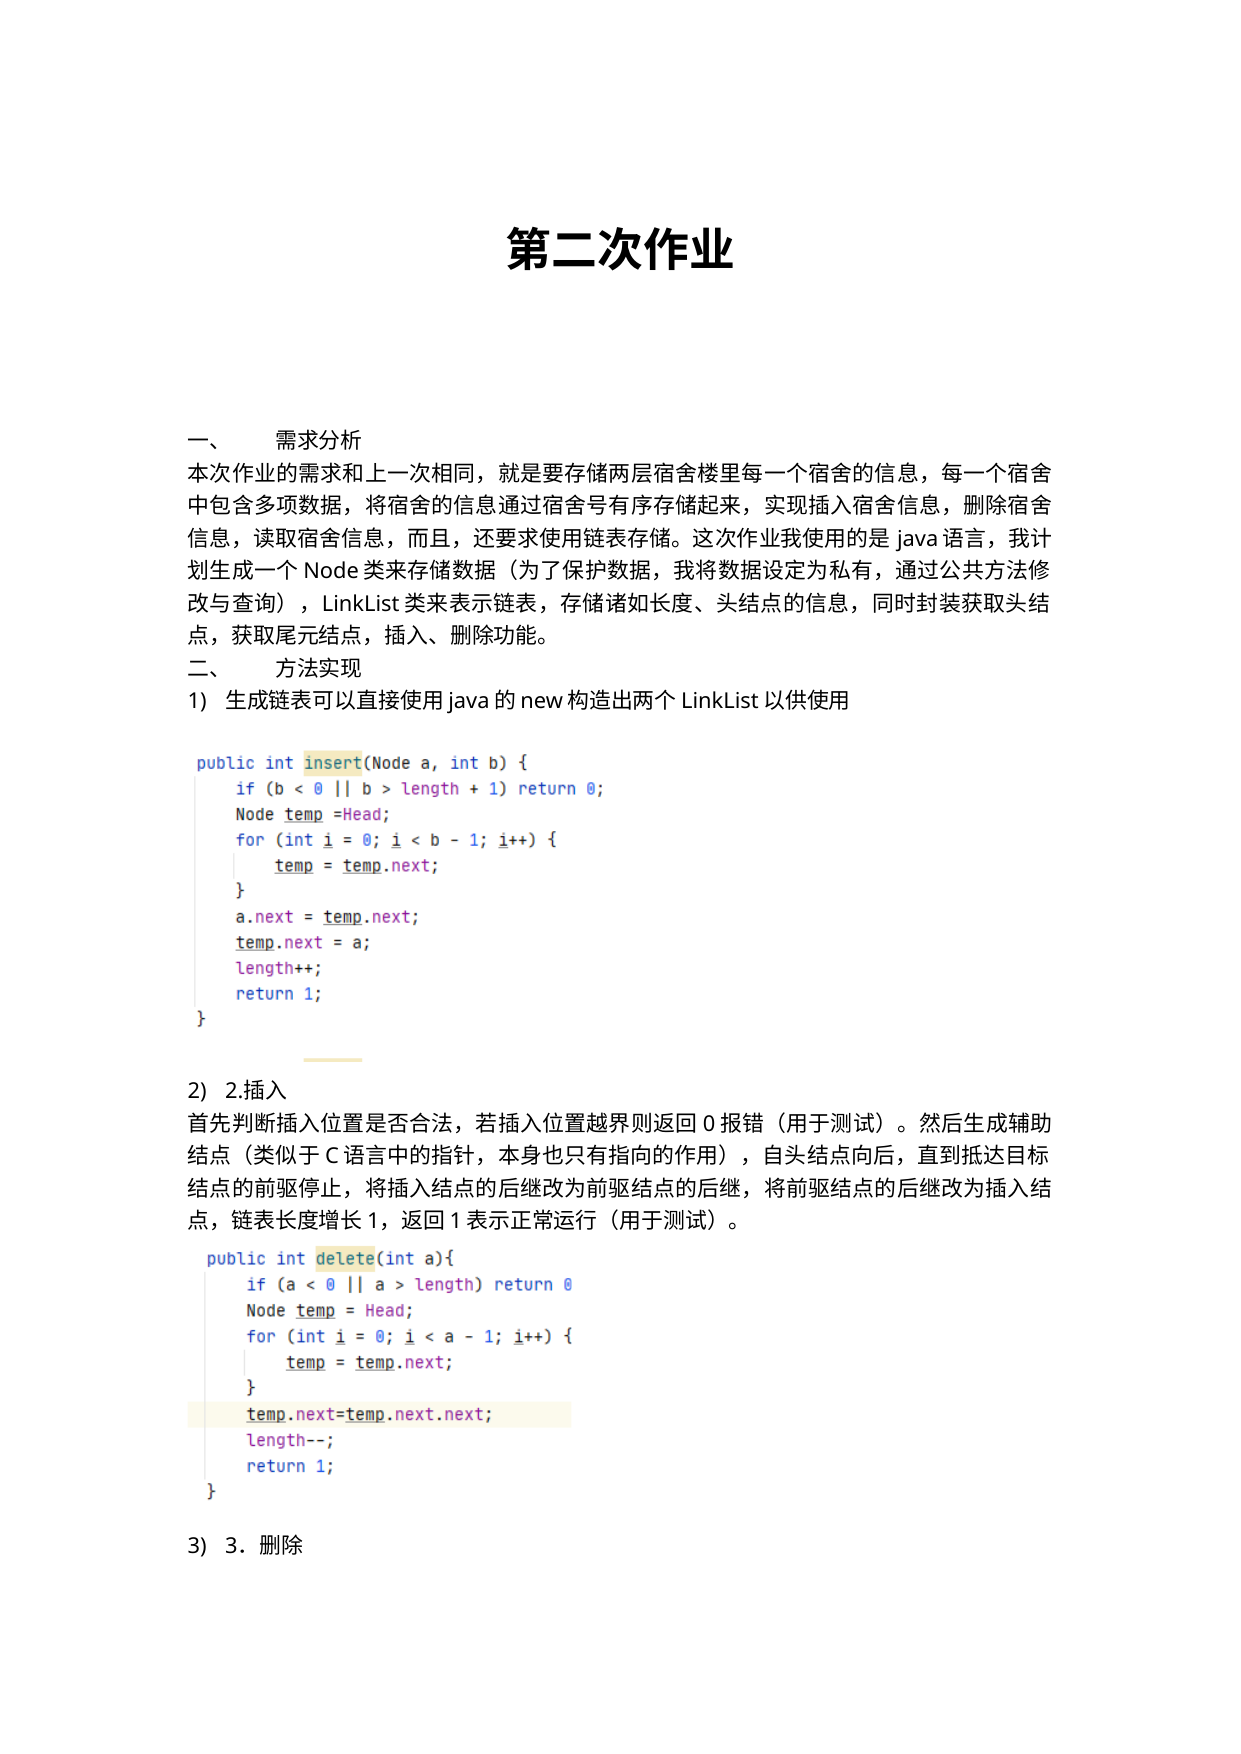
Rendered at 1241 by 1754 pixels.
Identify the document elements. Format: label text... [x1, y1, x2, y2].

picture [187, 1235, 572, 1508]
text 本次作业的需求和上一次相同，就是要存储两层宿舍楼里每一个宿舍的信息，每一个宿舍中包含多项数据，将宿舍的信息通过宿舍号有序存储起来，实现插入宿舍信息，删除宿舍信息，读取宿舍信息，而且，还要求使用链表存储。这次作业我使用的是java语言，我计划生成一个Node类来存储数据（为了保护数据，我将数据设定为私有，通过公共方法修改与查询），LinkList类来表示链表，存储诸如长度、头结点的信息，同时封装获取头结点，获取尾元结点，插入、删除功能。 [187, 455, 1053, 650]
list 2.插入 [187, 1073, 1053, 1105]
list 方法实现 [187, 650, 1053, 683]
text 首先判断插入位置是否合法，若插入位置越界则返回0报错（用于测试）。然后生成辅助结点（类似于C语言中的指针，本身也只有指向的作用），自头结点向后，直到抵达目标结点的前驱停止，将插入结点的后继改为前驱结点的后继，将前驱结点的后继改为插入结点，链表长度增长1，返回1表示正常运行（用于测试）。 [187, 1105, 1053, 1235]
list 生成链表可以直接使用java的new构造出两个LinkList以供使用 [187, 683, 1053, 715]
list 3．删除 [187, 1528, 1053, 1560]
picture [187, 747, 602, 1062]
subtitle 第二次作业 [187, 197, 1053, 295]
list 需求分析 [187, 423, 1053, 455]
